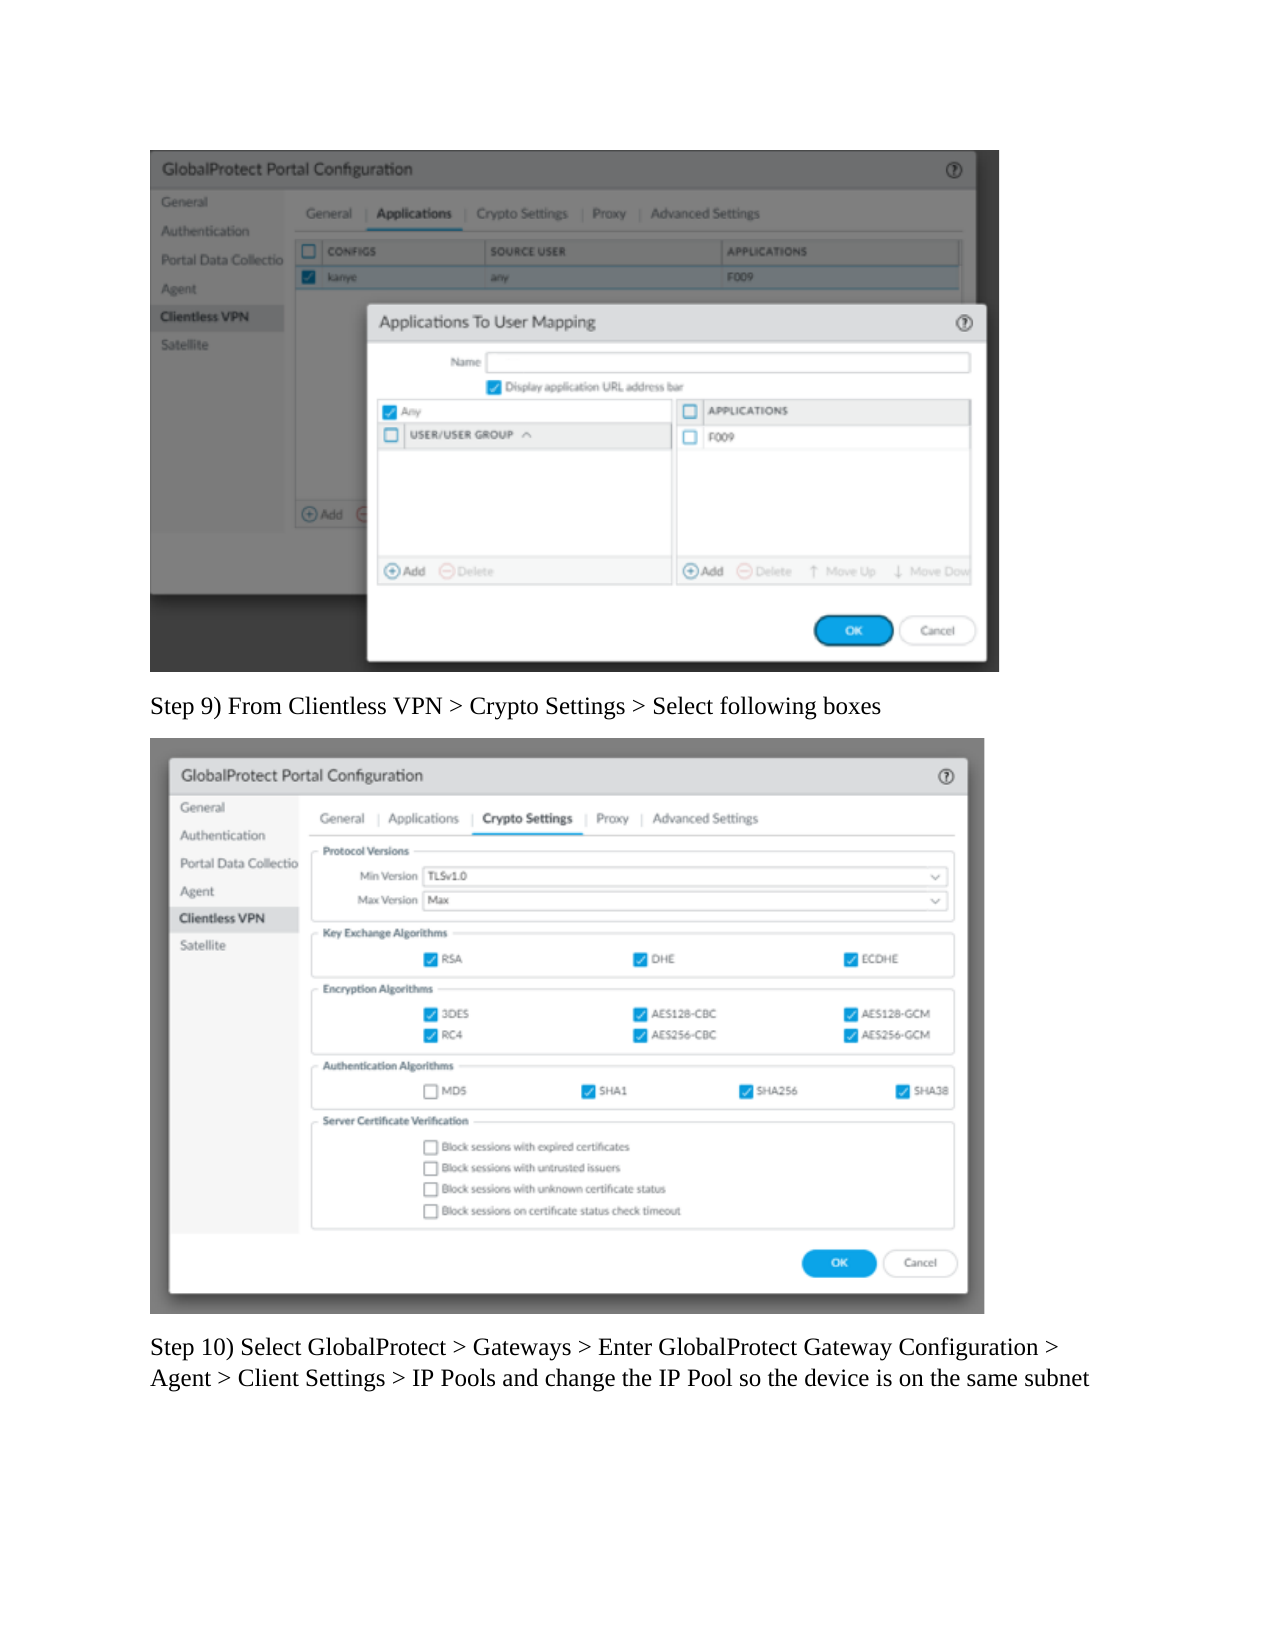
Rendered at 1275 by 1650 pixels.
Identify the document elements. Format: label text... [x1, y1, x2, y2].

text Step 10) Select GlobalProtect > Gateways > Enter GlobalProtect Gateway Configuration > Agent > Client Settings > IP Pools and change the IP Pool so the device is on the same subnet [150, 1332, 1125, 1392]
picture [150, 738, 985, 1314]
picture [150, 150, 1000, 672]
text Step 9) From Clientless VPN > Crypto Settings > Select following boxes [150, 691, 1125, 719]
